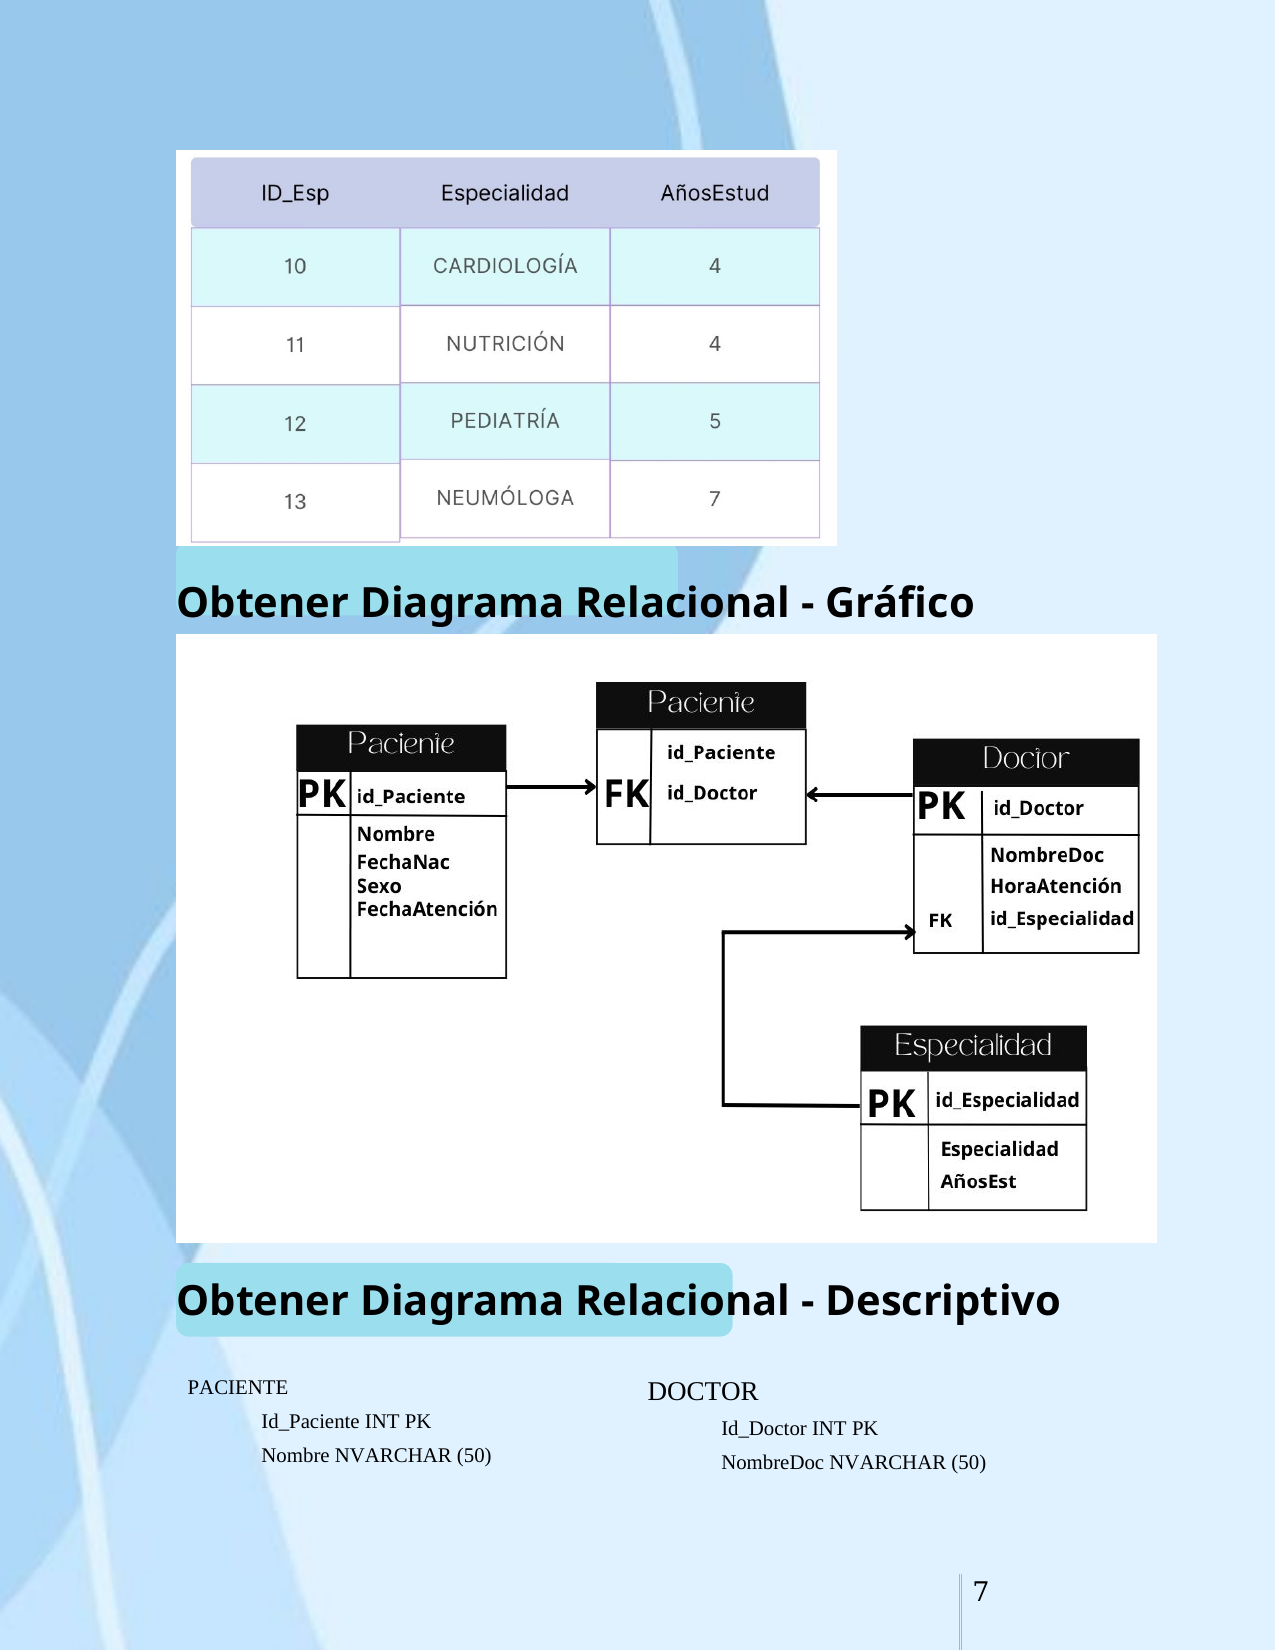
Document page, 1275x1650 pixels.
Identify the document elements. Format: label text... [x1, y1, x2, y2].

picture [0, 0, 1275, 1650]
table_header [176, 1375, 636, 1483]
subtitle Obtener Diagrama Relacional - Descriptivo [176, 1270, 1157, 1327]
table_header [636, 1375, 1096, 1483]
subtitle Obtener Diagrama Relacional - Gráfico [176, 573, 1157, 629]
